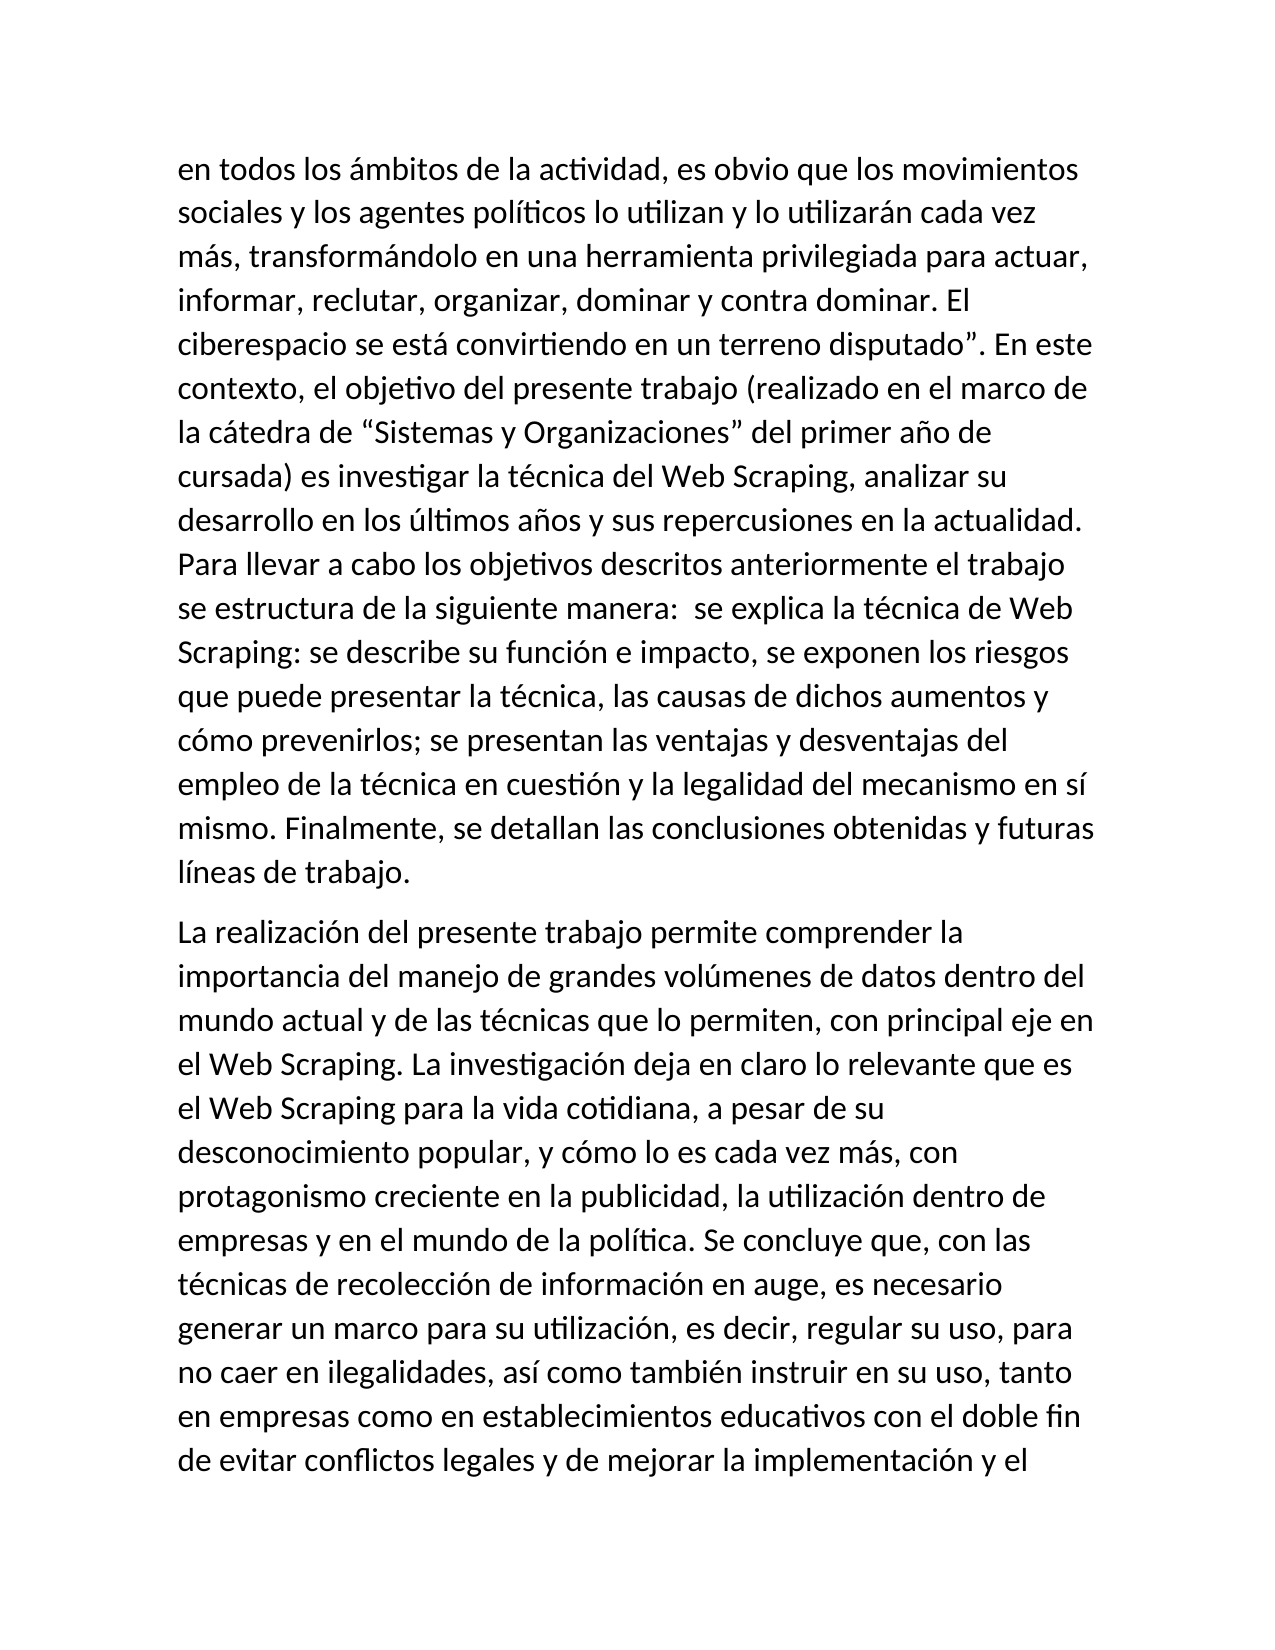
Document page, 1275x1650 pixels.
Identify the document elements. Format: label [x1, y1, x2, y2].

text [177, 148, 1098, 892]
text [177, 912, 1098, 1480]
